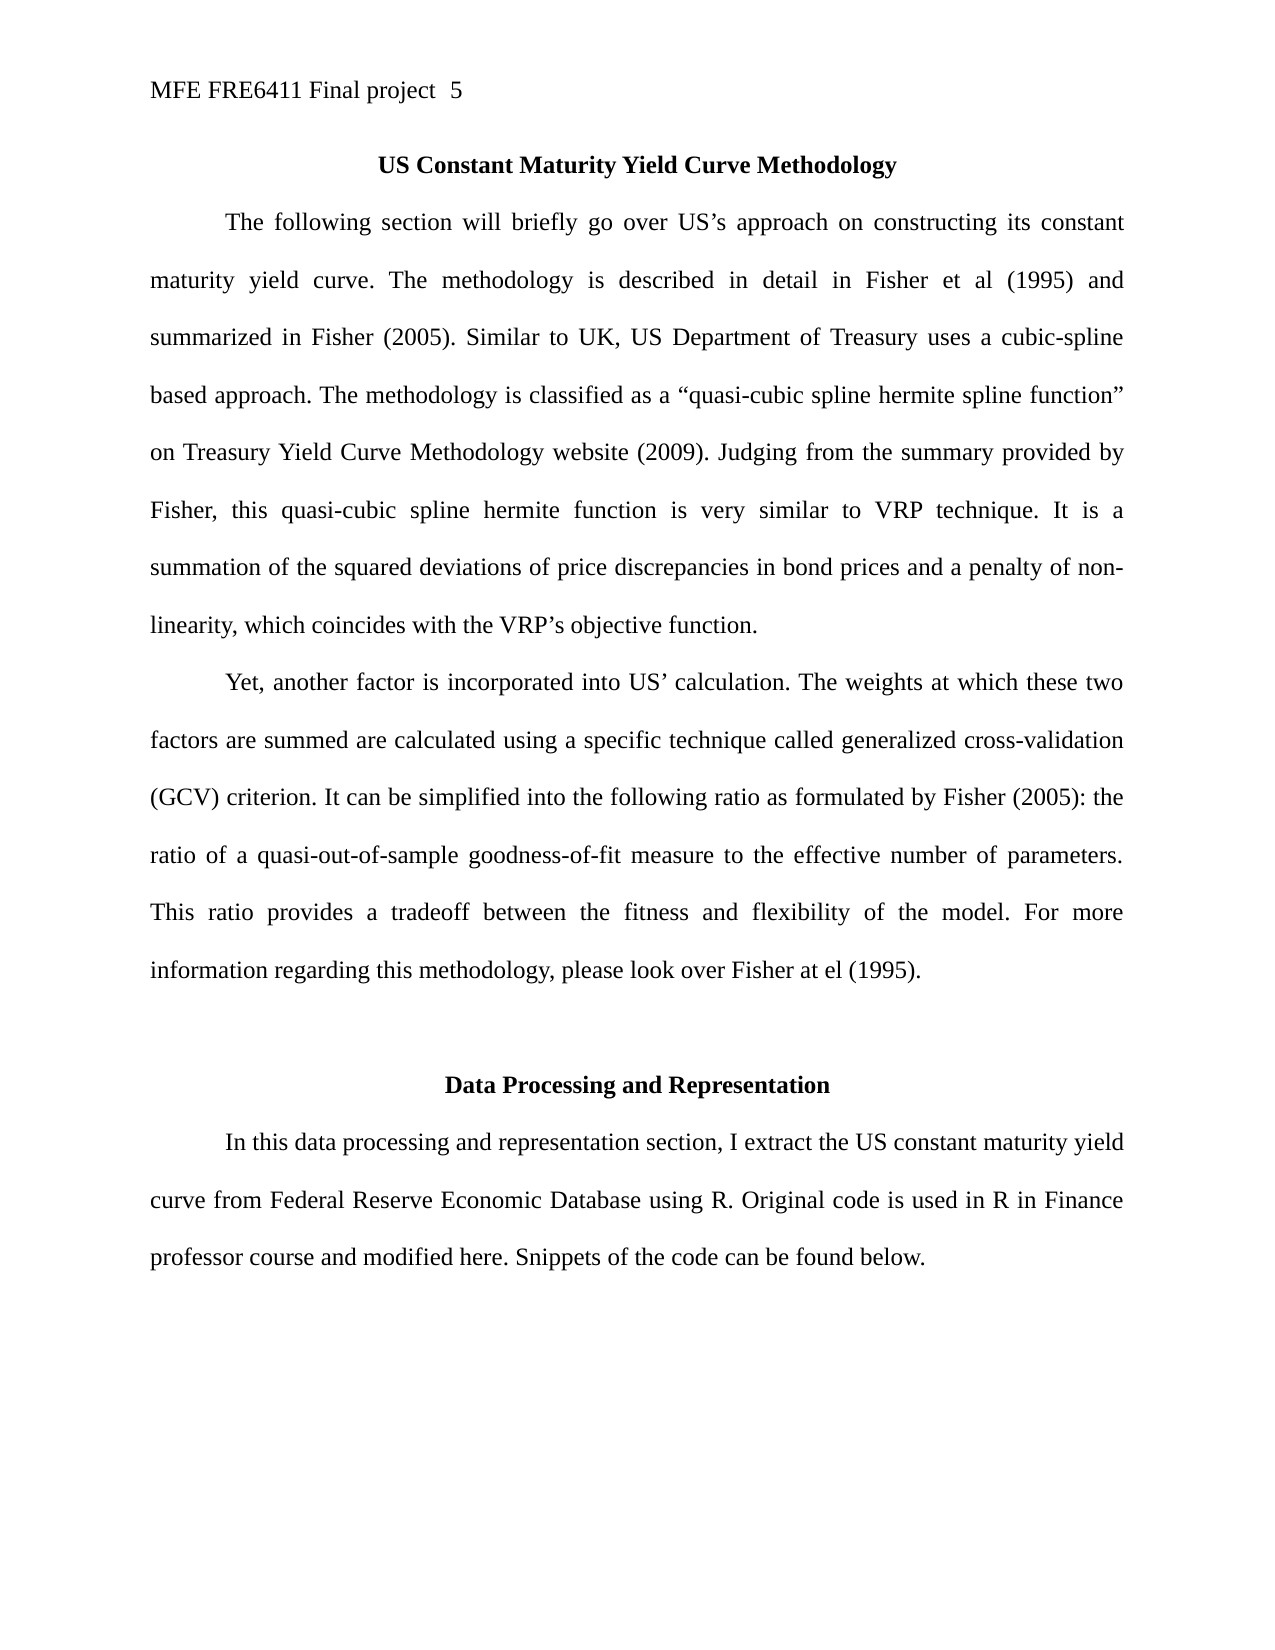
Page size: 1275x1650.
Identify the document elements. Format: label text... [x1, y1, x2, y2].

text US Constant Maturity Yield Curve Methodology [150, 150, 1125, 179]
text Data Processing and Representation [150, 1070, 1125, 1099]
text The following section will briefly go over US’s approach on constructing its constant maturity yield curve. The methodology is described in detail in Fisher et al (1995) and summarized in Fisher (2005). Similar to UK, US Department of Treasury uses a cubic-spline based approach. The methodology is classified as a “quasi-cubic spline hermite spline function” on Treasury Yield Curve Methodology website (2009). Judging from the summary provided by Fisher, this quasi-cubic spline hermite function is very similar to VRP technique. It is a summation of the squared deviations of price discrepancies in bond prices and a penalty of non-linearity, which coincides with the VRP’s objective function. [150, 207, 1125, 639]
text In this data processing and representation section, I extract the US constant maturity yield curve from Federal Reserve Economic Database using R. Original code is used in R in Finance professor course and modified here. Snippets of the code can be found below. [150, 1127, 1125, 1271]
text Yet, another factor is incorporated into US’ calculation. The weights at which these two factors are summed are calculated using a specific technique called generalized cross-validation (GCV) criterion. It can be simplified into the following ratio as formulated by Fisher (2005): the ratio of a quasi-out-of-sample goodness-of-fit measure to the effective number of parameters. This ratio provides a tradeoff between the fitness and flexibility of the model. For more information regarding this methodology, please look over Fisher at el (1995). [150, 667, 1125, 984]
